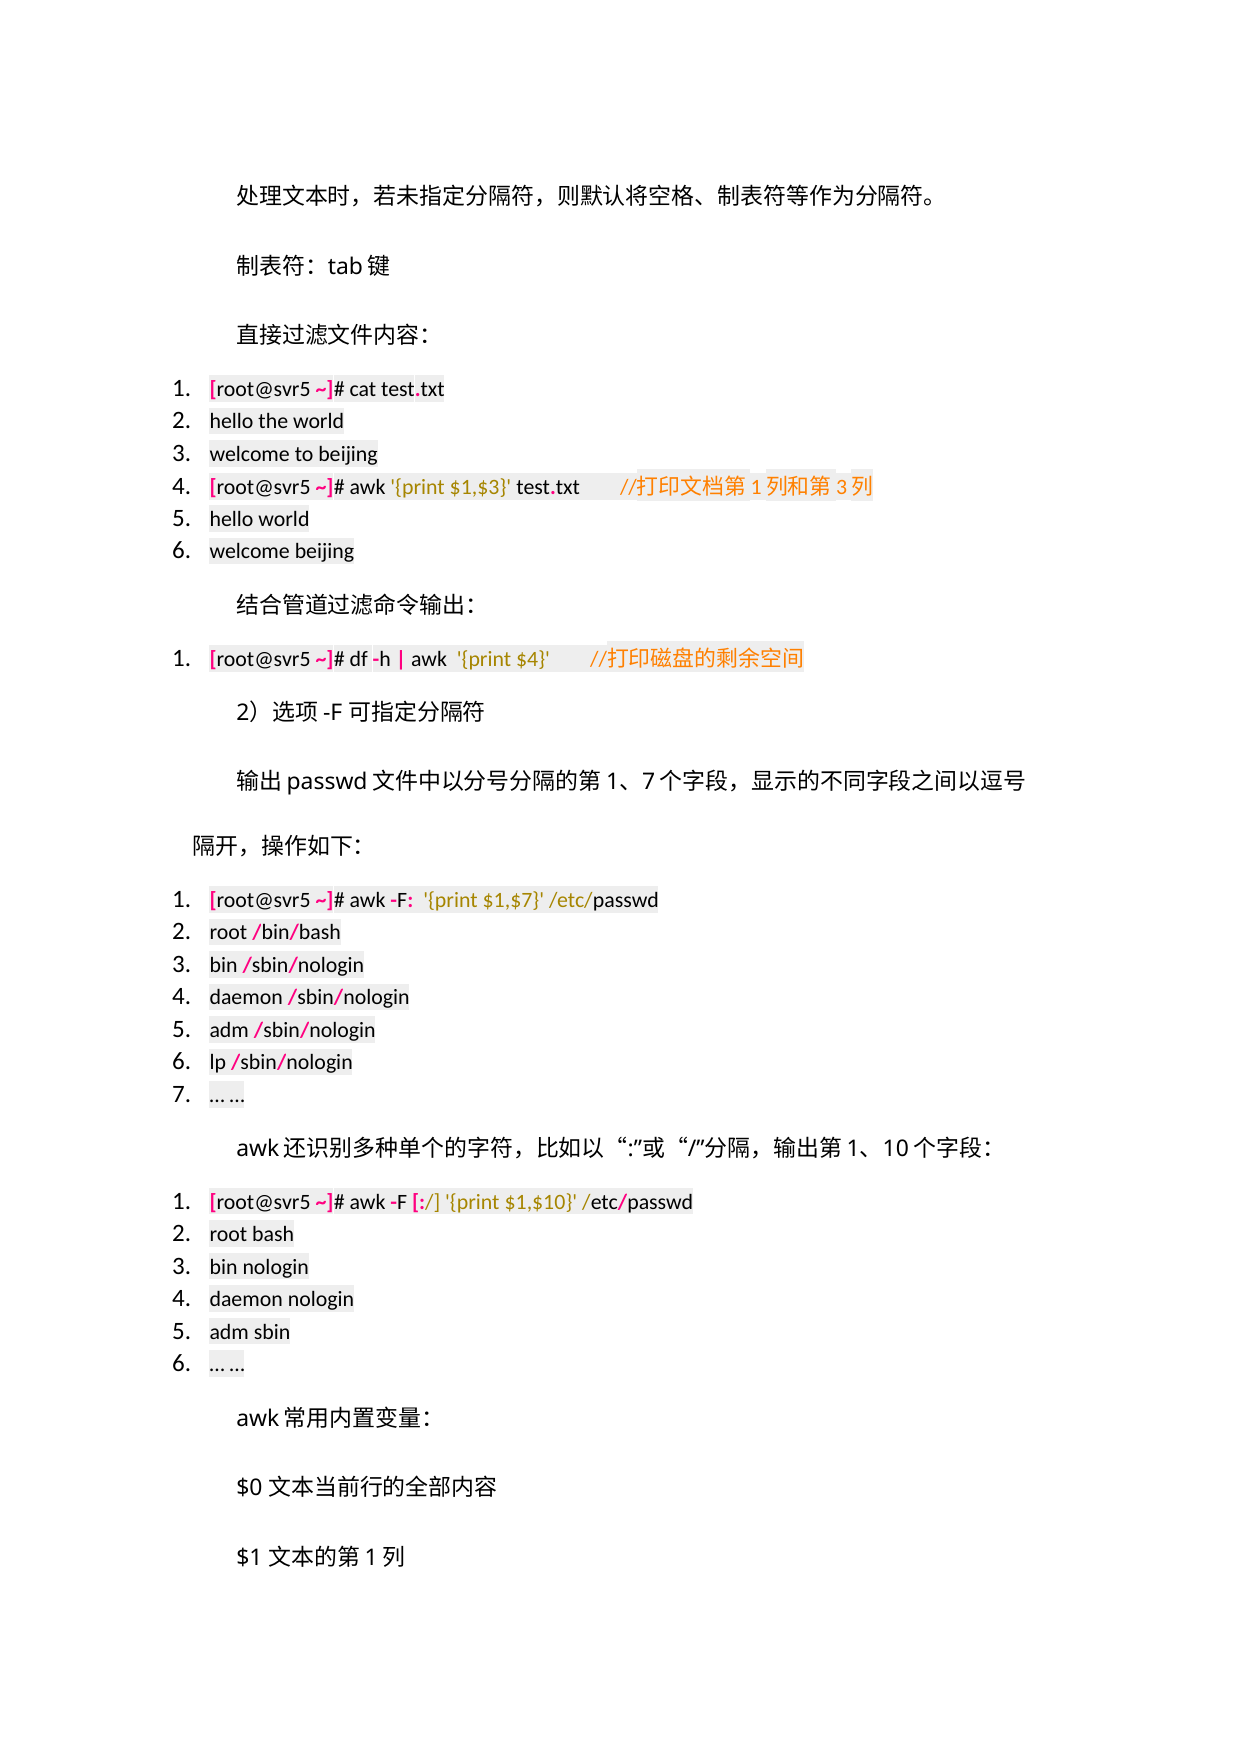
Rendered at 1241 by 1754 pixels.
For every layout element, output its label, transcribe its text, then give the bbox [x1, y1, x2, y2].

text 2）选项 -F 可指定分隔符 [192, 678, 1048, 743]
text $1 文本的第1列 [192, 1523, 1048, 1588]
text 制表符：tab键 [192, 232, 1048, 297]
list welcome to beijing [172, 436, 1053, 468]
list [root@svr5 ~]# awk -F [:/] '{print $1,$10}' /etc/passwd [172, 1184, 1053, 1216]
list [root@svr5 ~]# df -h | awk '{print $4}' //打印磁盘的剩余空间 [172, 640, 1053, 673]
text awk还识别多种单个的字符，比如以“:”或“/”分隔，输出第1、10个字段： [192, 1114, 1048, 1179]
list daemon /sbin/nologin [172, 979, 1053, 1012]
list root /bin/bash [172, 914, 1053, 947]
list welcome beijing [172, 533, 1053, 566]
list lp /sbin/nologin [172, 1044, 1053, 1077]
text 结合管道过滤命令输出： [192, 571, 1048, 636]
list [root@svr5 ~]# awk '{print $1,$3}' test.txt //打印文档第1列和第3列 [172, 468, 1053, 501]
list adm /sbin/nologin [172, 1012, 1053, 1044]
list bin /sbin/nologin [172, 947, 1053, 979]
list bin nologin [172, 1249, 1053, 1281]
list … … [172, 1346, 1053, 1379]
list [root@svr5 ~]# cat test.txt [172, 371, 1053, 403]
text awk常用内置变量： [192, 1383, 1048, 1448]
list … … [172, 1077, 1053, 1109]
text 输出passwd文件中以分号分隔的第1、7个字段，显示的不同字段之间以逗号隔开，操作如下： [192, 747, 1048, 877]
text $0 文本当前行的全部内容 [192, 1453, 1048, 1518]
list [root@svr5 ~]# awk -F: '{print $1,$7}' /etc/passwd [172, 882, 1053, 914]
text 处理文本时，若未指定分隔符，则默认将空格、制表符等作为分隔符。 [192, 162, 1048, 227]
list hello the world [172, 403, 1053, 436]
text 直接过滤文件内容： [192, 301, 1048, 366]
list root bash [172, 1216, 1053, 1249]
list daemon nologin [172, 1281, 1053, 1314]
list hello world [172, 501, 1053, 533]
list adm sbin [172, 1314, 1053, 1346]
